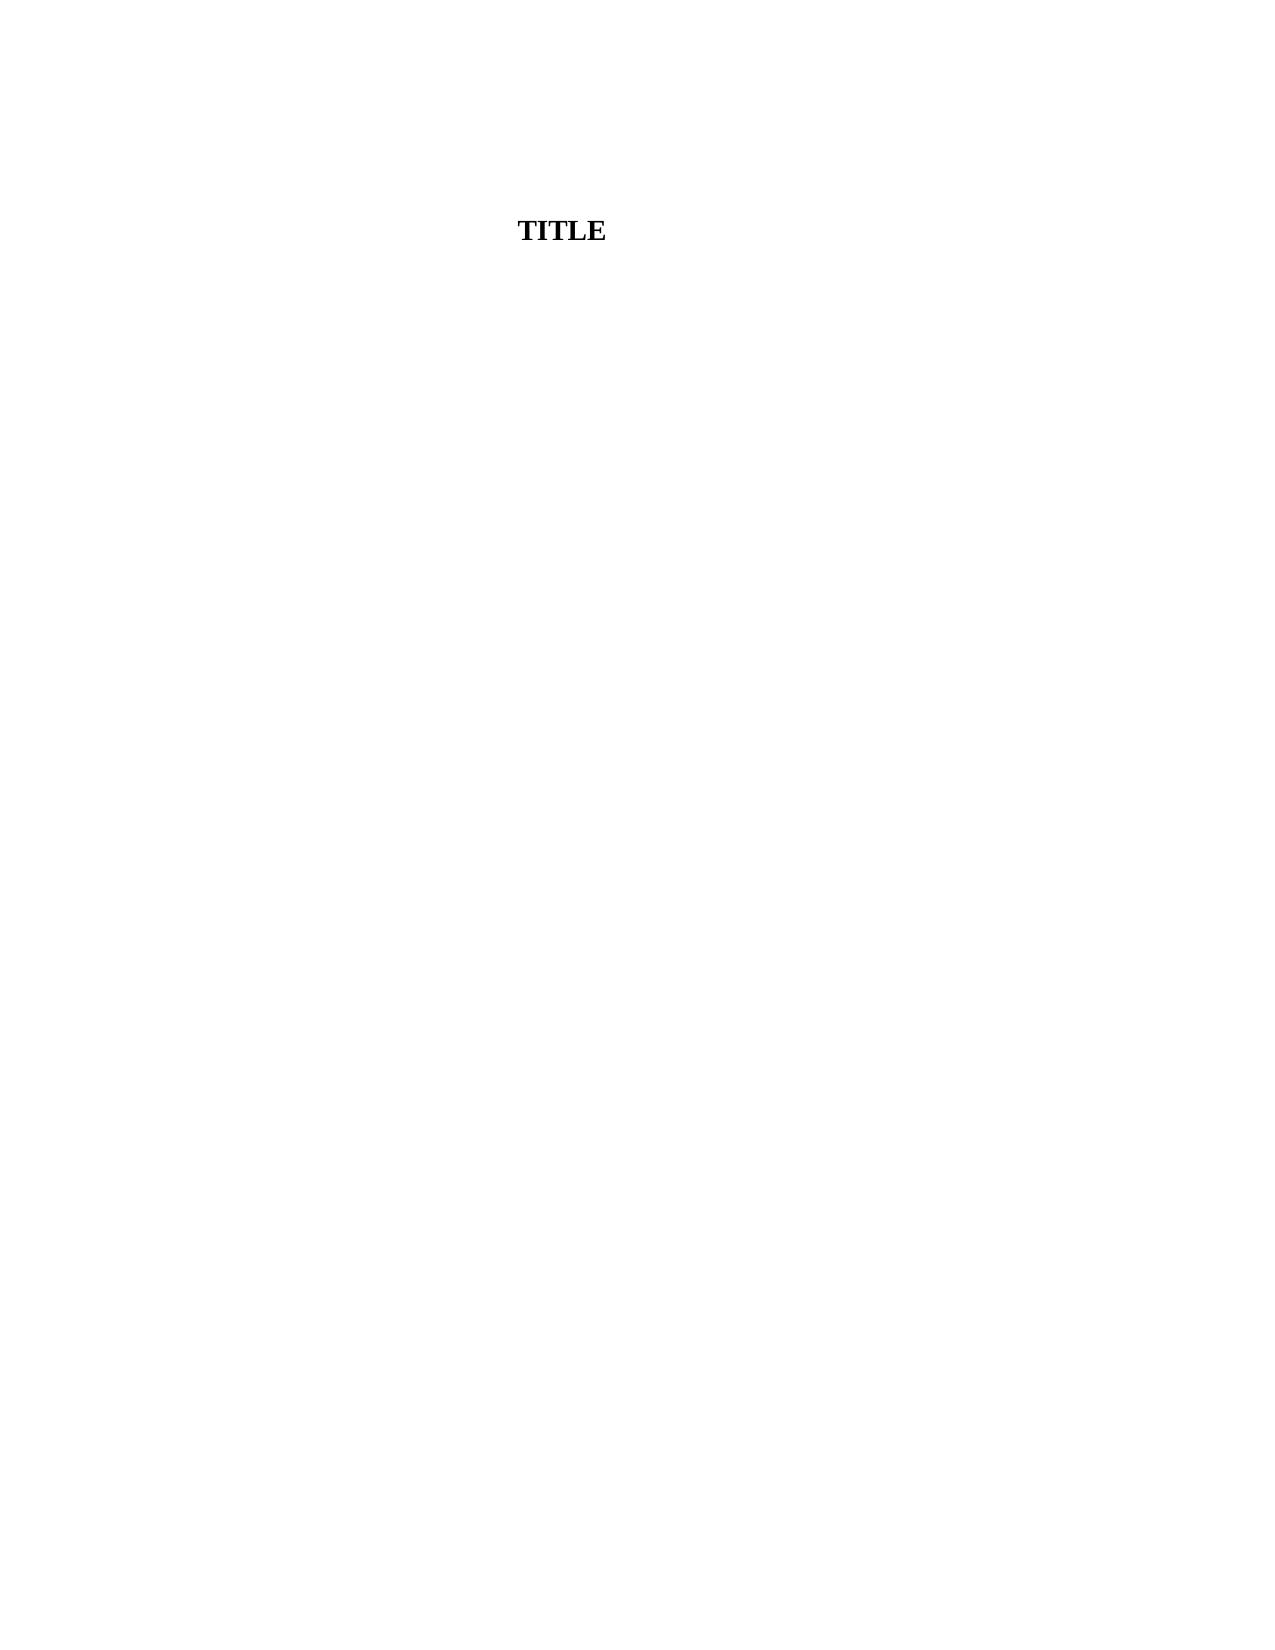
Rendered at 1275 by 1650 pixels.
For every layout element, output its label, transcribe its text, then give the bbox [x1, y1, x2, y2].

text TITLE [150, 213, 1125, 246]
